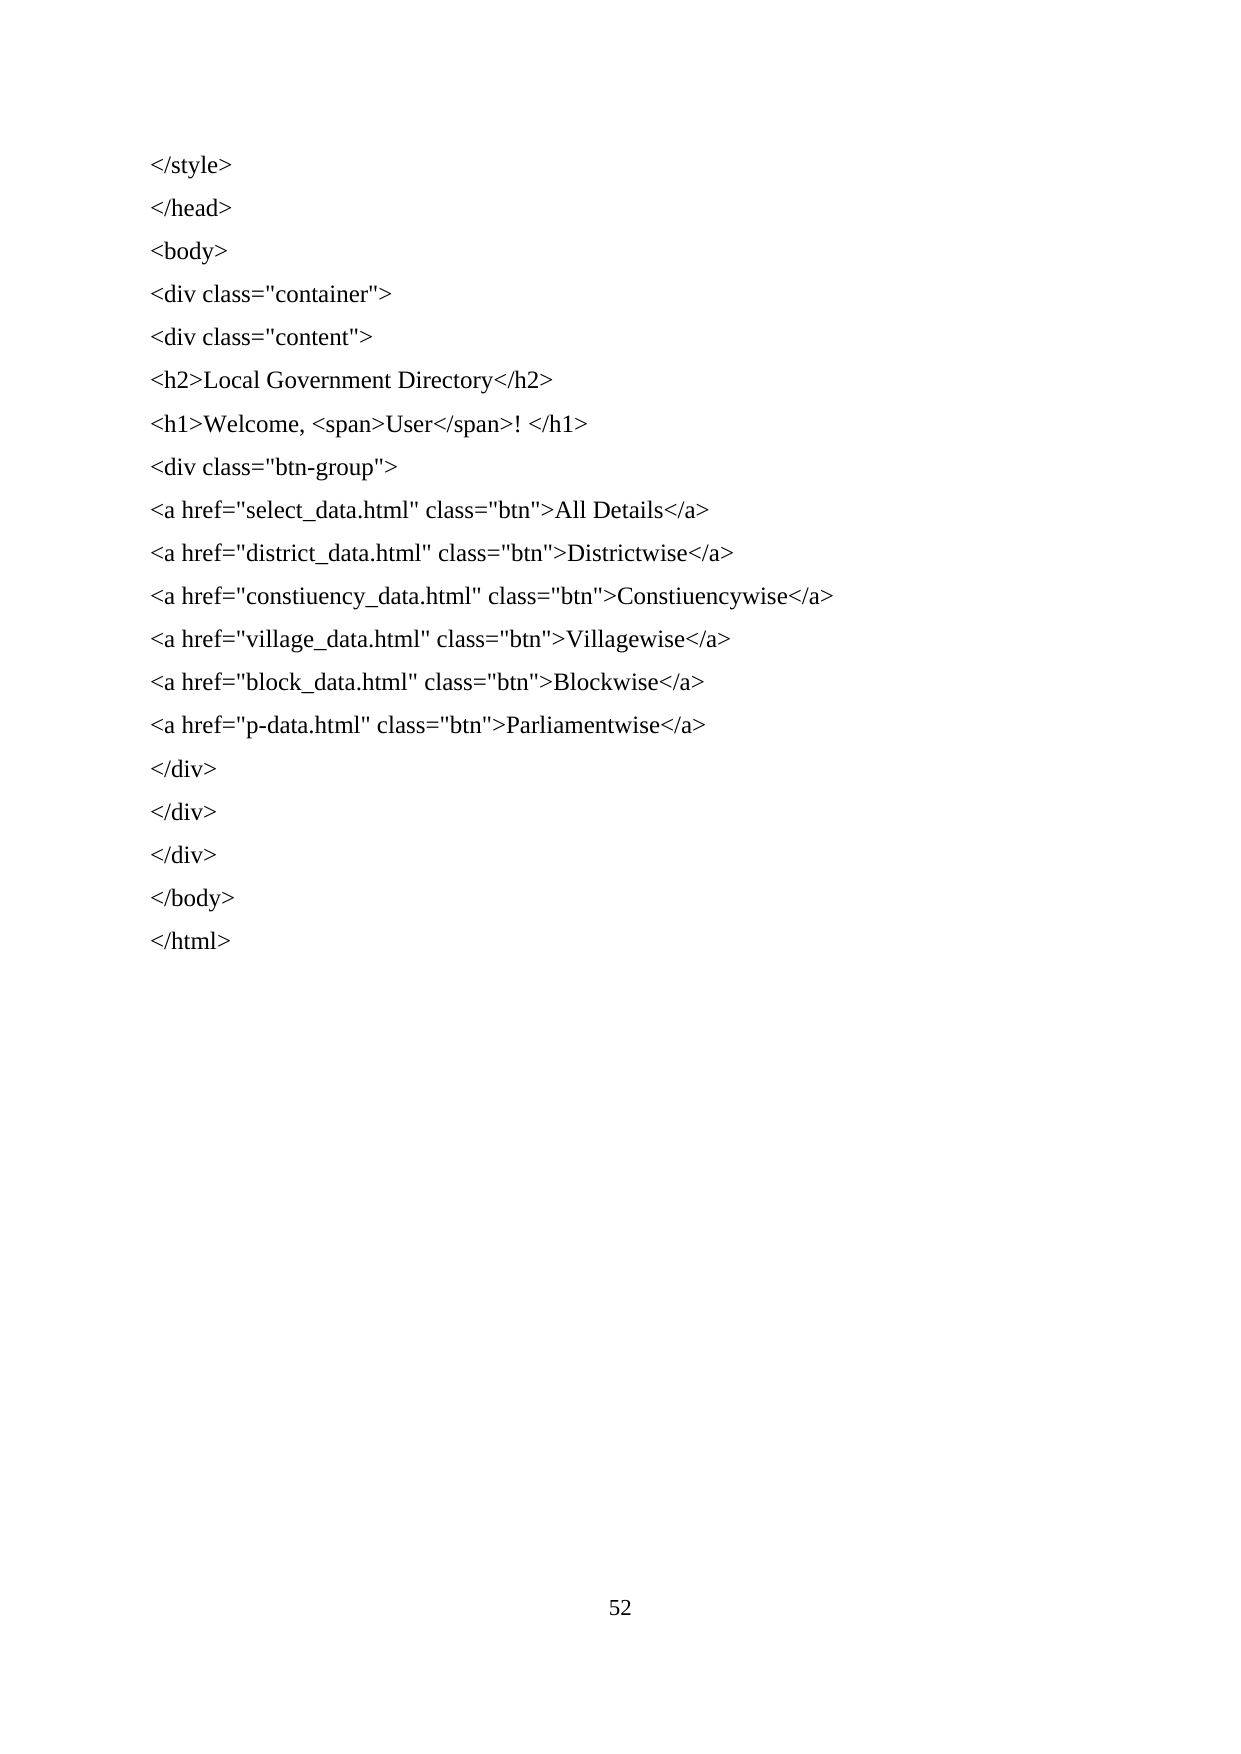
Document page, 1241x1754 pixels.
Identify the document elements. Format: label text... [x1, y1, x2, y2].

text </html> [150, 926, 1090, 955]
text <a href="block_data.html" class="btn">Blockwise</a> [150, 667, 1090, 696]
text <a href="select_data.html" class="btn">All Details</a> [150, 495, 1090, 524]
text <a href="constiuency_data.html" class="btn">Constiuencywise</a> [150, 581, 1090, 610]
text </style> [150, 150, 1090, 179]
text </div> [150, 754, 1090, 782]
text <div class="content"> [150, 322, 1090, 351]
text <h2>Local Government Directory</h2> [150, 366, 1090, 394]
text <a href="p-data.html" class="btn">Parliamentwise</a> [150, 711, 1090, 739]
text </div> [150, 797, 1090, 826]
text <a href="village_data.html" class="btn">Villagewise</a> [150, 624, 1090, 653]
text <div class="container"> [150, 279, 1090, 308]
text <h1>Welcome, <span>User</span>! </h1> [150, 409, 1090, 437]
text <body> [150, 236, 1090, 265]
text </body> [150, 883, 1090, 912]
text </div> [150, 840, 1090, 869]
text </head> [150, 193, 1090, 222]
text <div class="btn-group"> [150, 452, 1090, 481]
text <a href="district_data.html" class="btn">Districtwise</a> [150, 538, 1090, 567]
